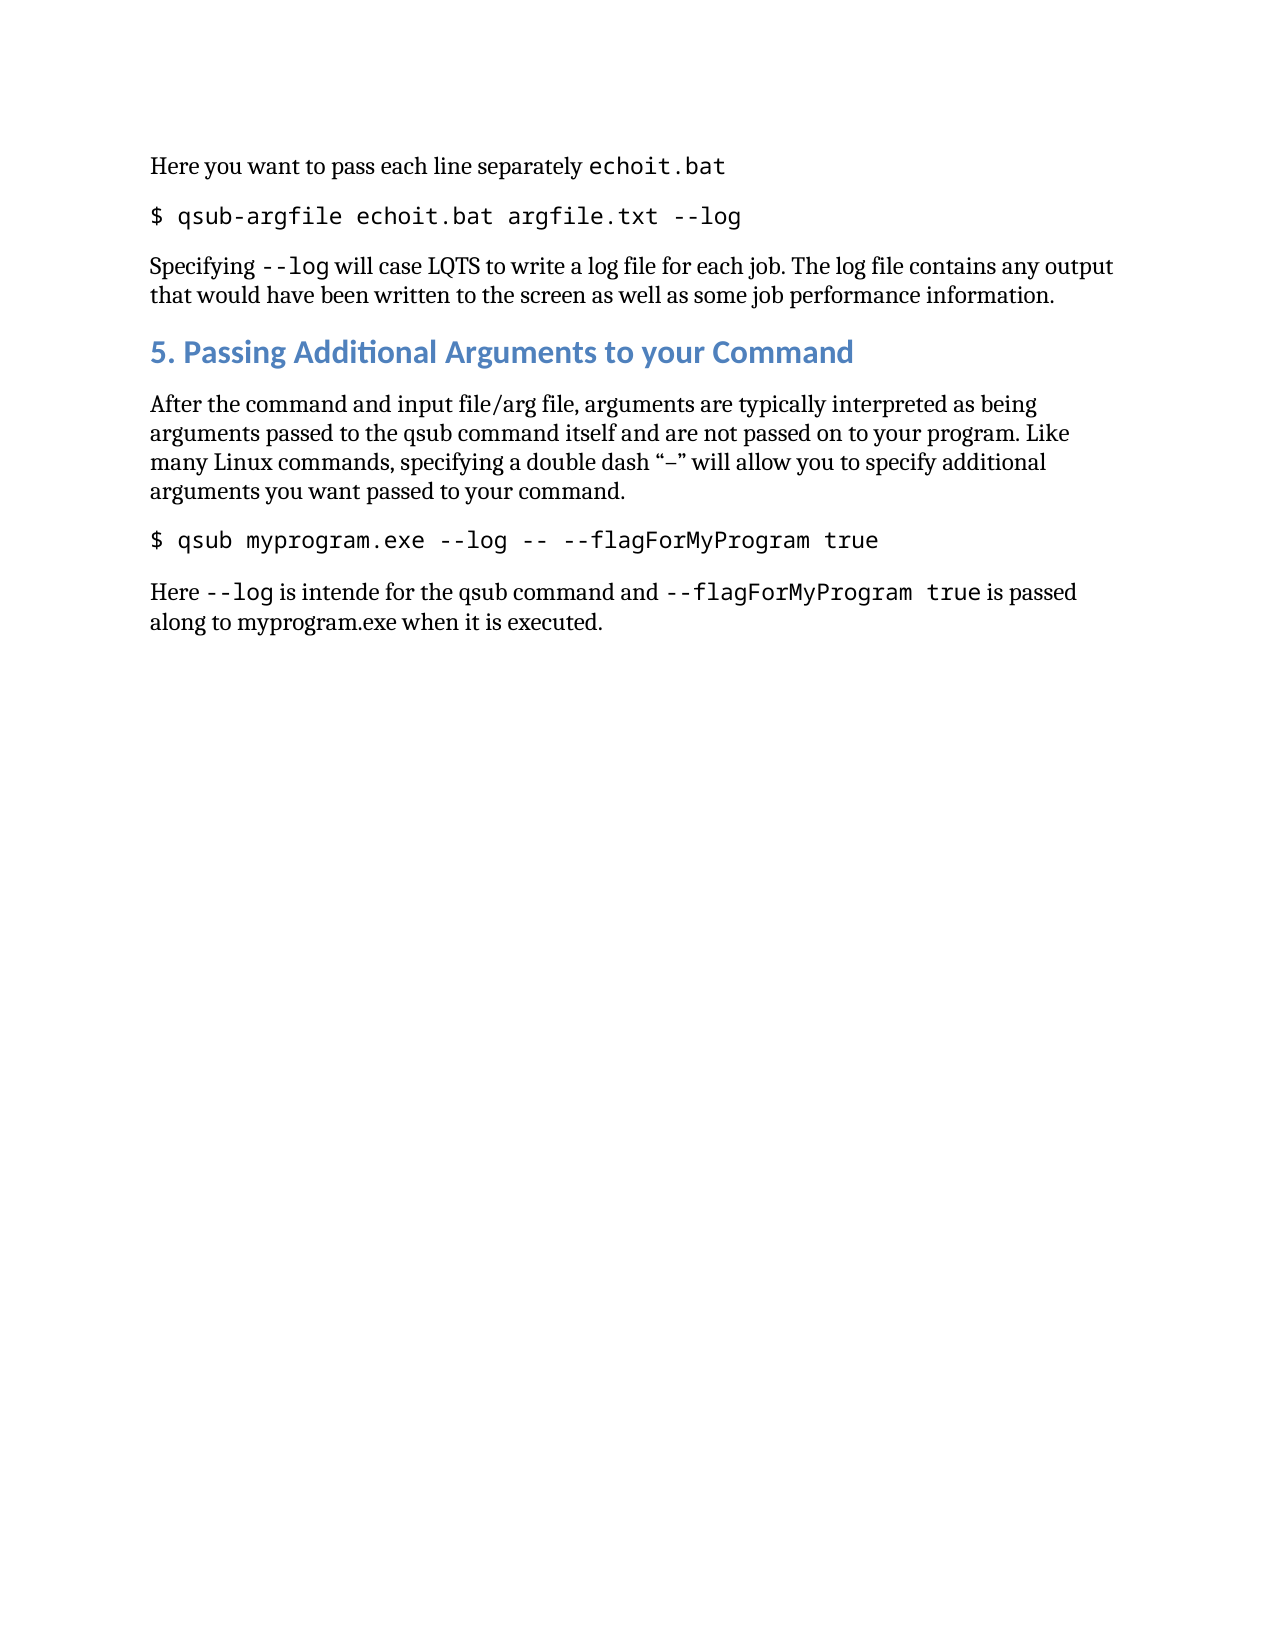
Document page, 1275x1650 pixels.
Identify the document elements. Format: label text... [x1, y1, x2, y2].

text Specifying --log will case LQTS to write a log file for each job. The log file contains any output that would have been written to the screen as well as some job performance information. [150, 250, 1125, 310]
subtitle 5. Passing Additional Arguments to your Command [150, 331, 1125, 372]
text $ qsub myprogram.exe --log -- --flagForMyProgram true [150, 524, 1125, 555]
text After the command and input file/arg file, arguments are typically interpreted as being arguments passed to the qsub command itself and are not passed on to your program. Like many Linux commands, specifying a double dash “–” will allow you to specify additional arguments you want passed to your command. [150, 390, 1125, 505]
text Here --log is intende for the qsub command and --flagForMyProgram true is passed along to myprogram.exe when it is executed. [150, 576, 1125, 636]
text Here you want to pass each line separately echoit.bat [150, 150, 1125, 181]
text $ qsub-argfile echoit.bat argfile.txt --log [150, 200, 1125, 231]
